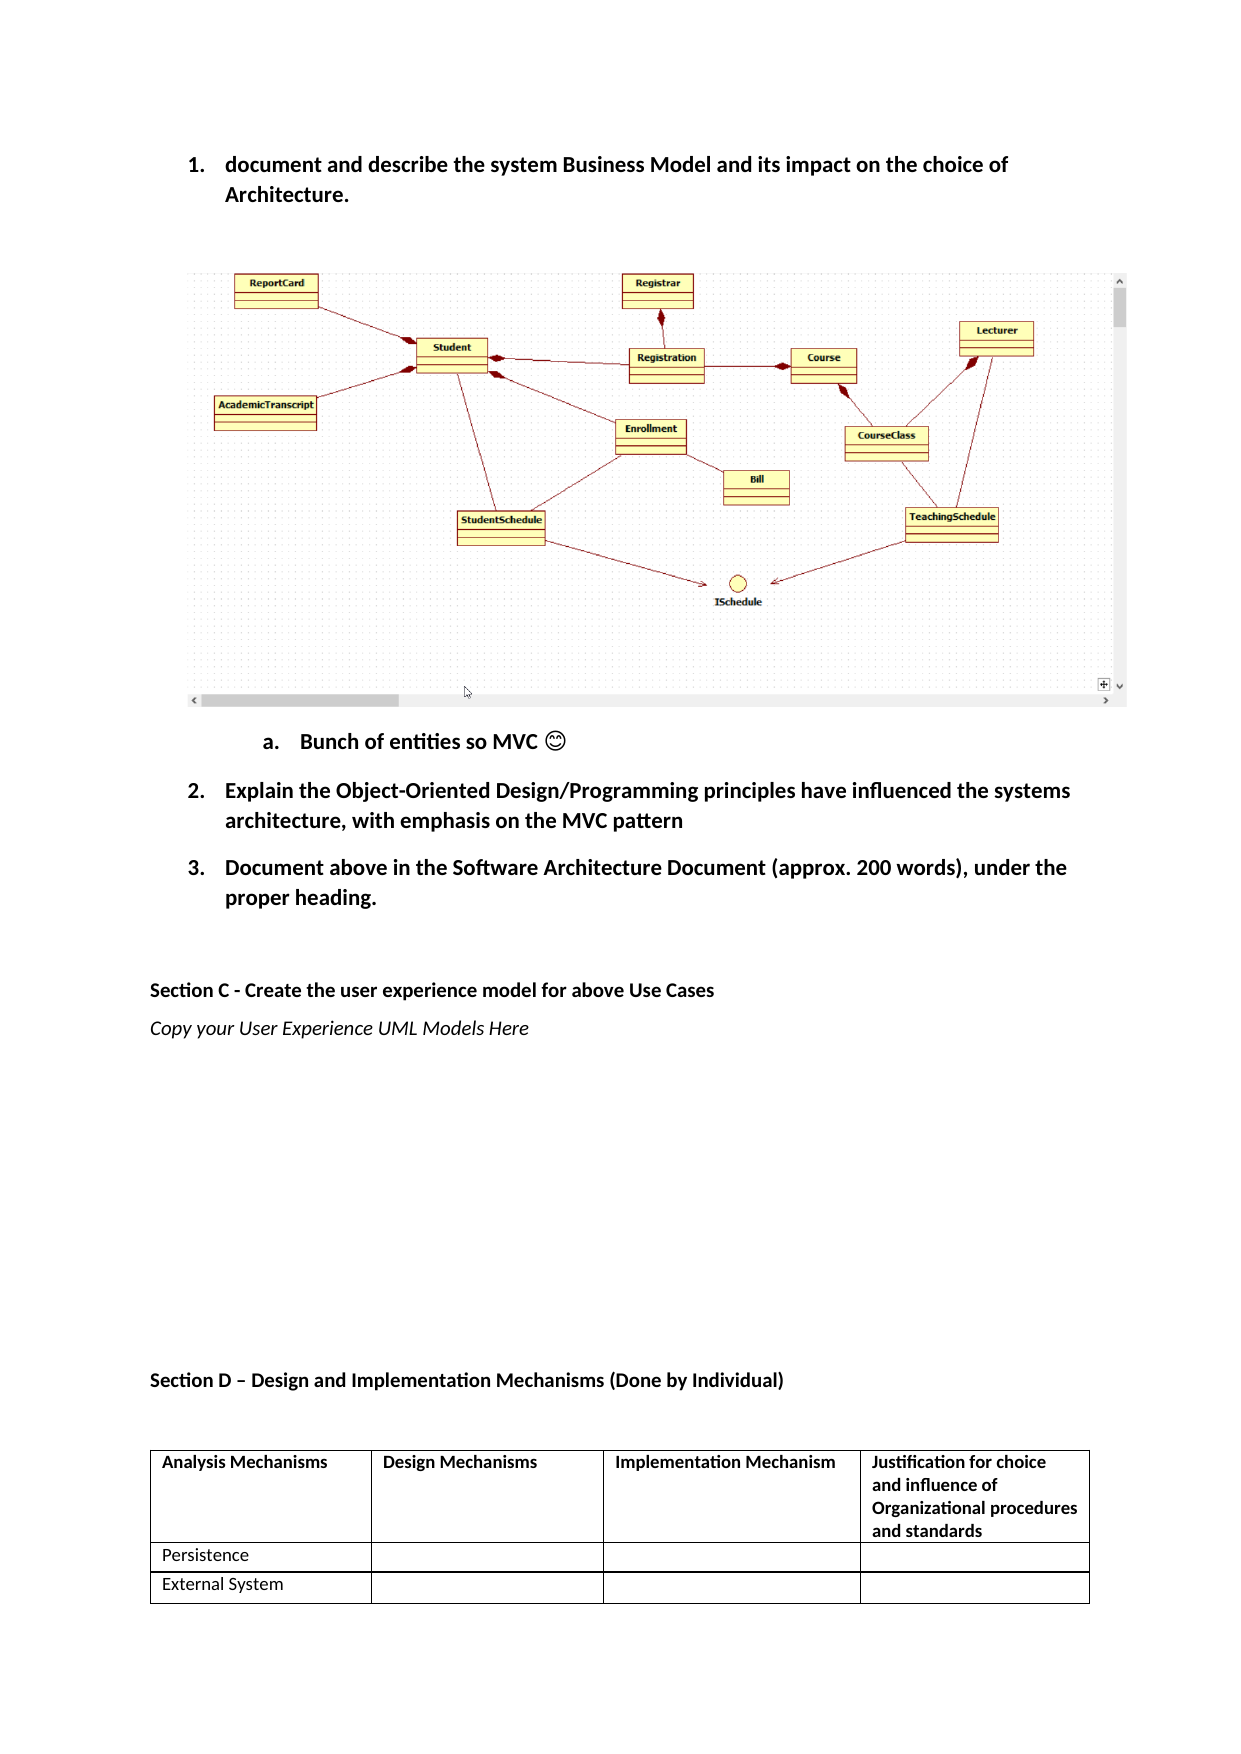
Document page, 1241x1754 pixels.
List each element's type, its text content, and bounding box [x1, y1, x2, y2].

picture [187, 273, 1127, 707]
table_cell [861, 1573, 1089, 1603]
table_cell [604, 1573, 860, 1603]
table_cell [604, 1543, 860, 1571]
list Bunch of entities so MVC [262, 725, 1090, 757]
table_header Justification for choice and influence of Organizational procedures and standards [861, 1451, 1089, 1542]
table_cell External System interaction [151, 1573, 371, 1603]
list Explain the Object-Oriented Design/Programming principles have influenced the systems architecture, with emphasis on the MVC pattern [187, 776, 1090, 834]
list document and describe the system Business Model and its impact on the choice of Architecture. [187, 150, 1090, 208]
table_header Analysis Mechanisms [151, 1451, 371, 1542]
table_cell [372, 1573, 603, 1603]
subtitle Section C - Create the user experience model for above Use Cases [150, 977, 1090, 1002]
table_cell Persistence [151, 1543, 371, 1571]
subtitle Section D – Design and Implementation Mechanisms (Done by Individual) [150, 1367, 1090, 1393]
table_header Design Mechanisms [372, 1451, 603, 1542]
table_cell [861, 1543, 1089, 1571]
table_cell [372, 1543, 603, 1571]
table_header Implementation Mechanism [604, 1451, 860, 1542]
list Document above in the Software Architecture Document (approx. 200 words), under the proper heading. [187, 853, 1090, 911]
text Copy your User Experience UML Models Here [150, 1015, 1090, 1040]
